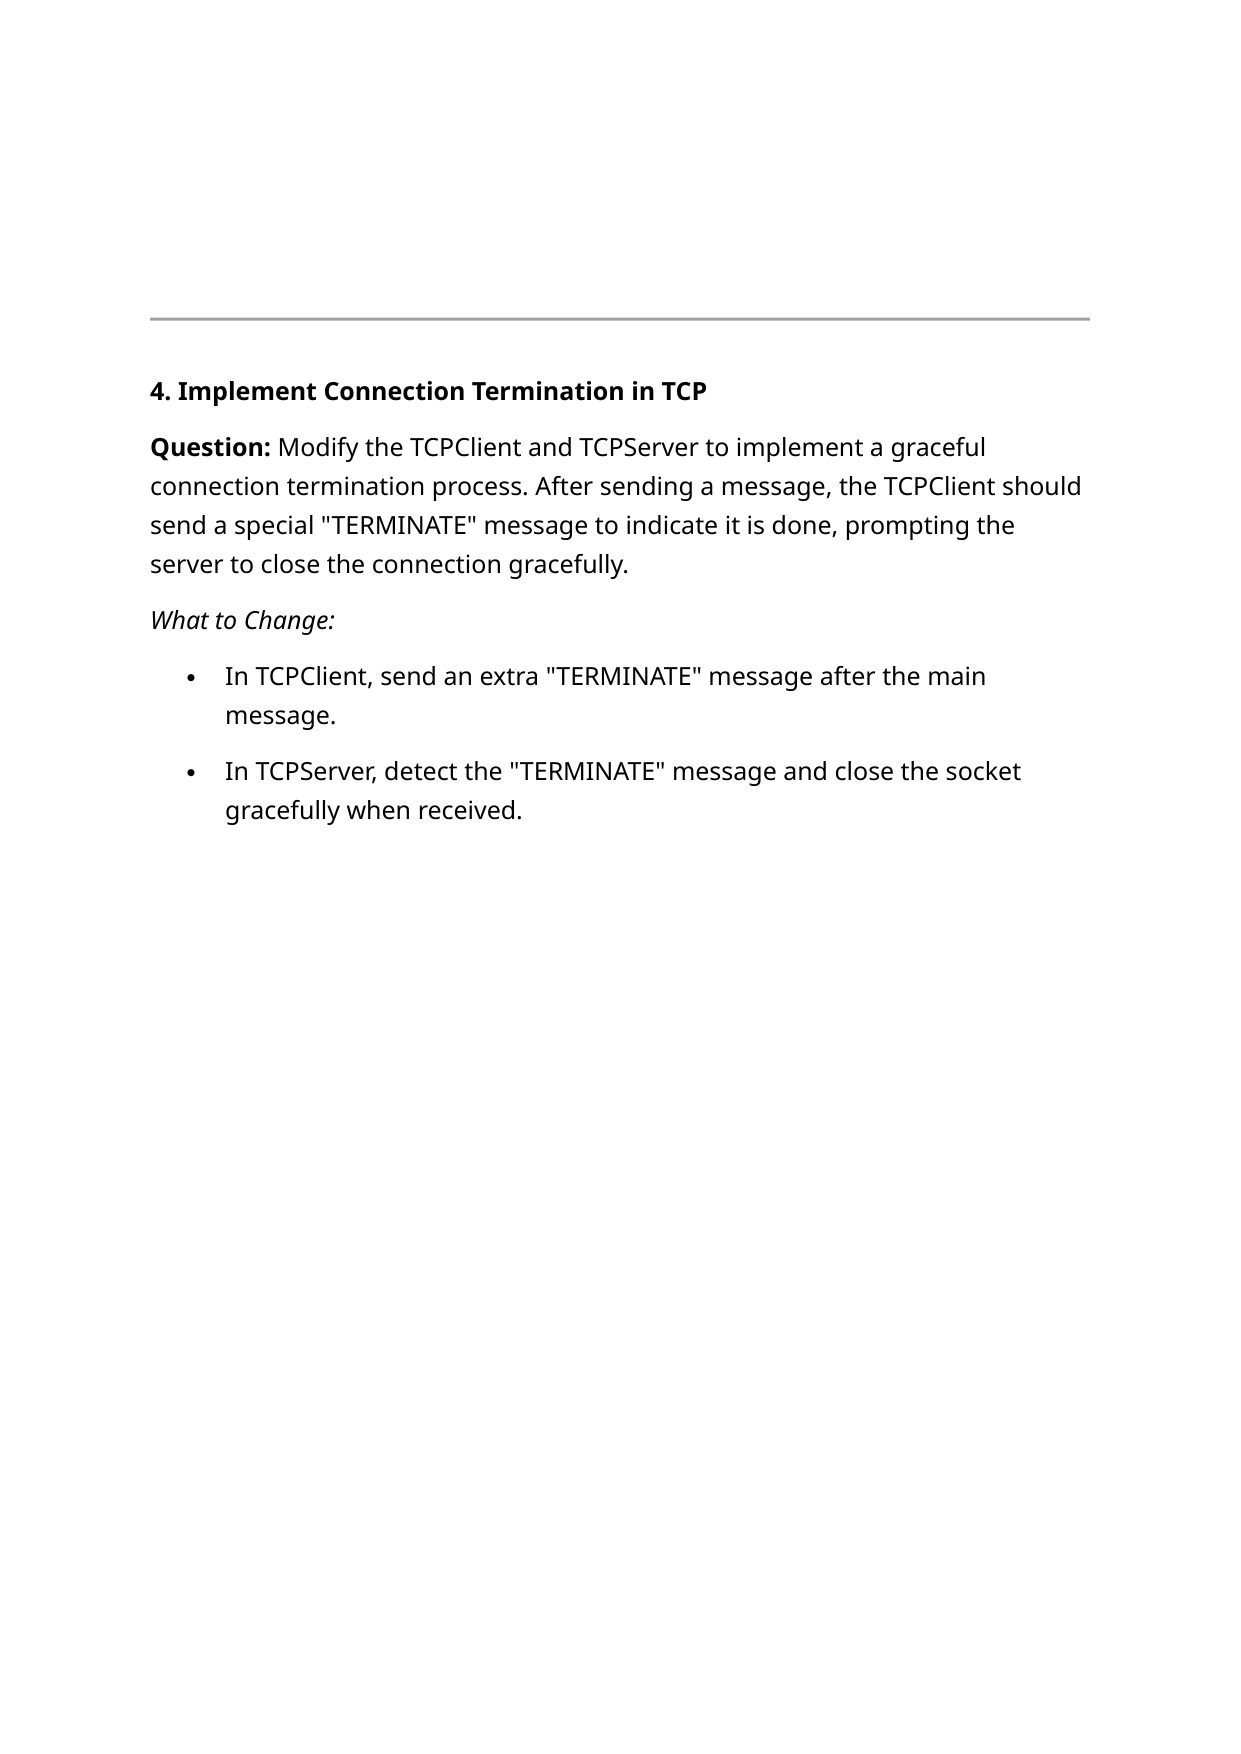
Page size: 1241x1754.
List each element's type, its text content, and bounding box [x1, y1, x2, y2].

text What to Change: [150, 602, 1090, 637]
text Question: Modify the TCPClient and TCPServer to implement a graceful connection termination process. After sending a message, the TCPClient should send a special "TERMINATE" message to indicate it is done, prompting the server to close the connection gracefully. [150, 429, 1090, 581]
text 4. Implement Connection Termination in TCP [150, 373, 1090, 407]
list In TCPClient, send an extra "TERMINATE" message after the main message. [187, 658, 1090, 732]
list In TCPServer, detect the "TERMINATE" message and close the socket gracefully when received. [187, 753, 1090, 827]
